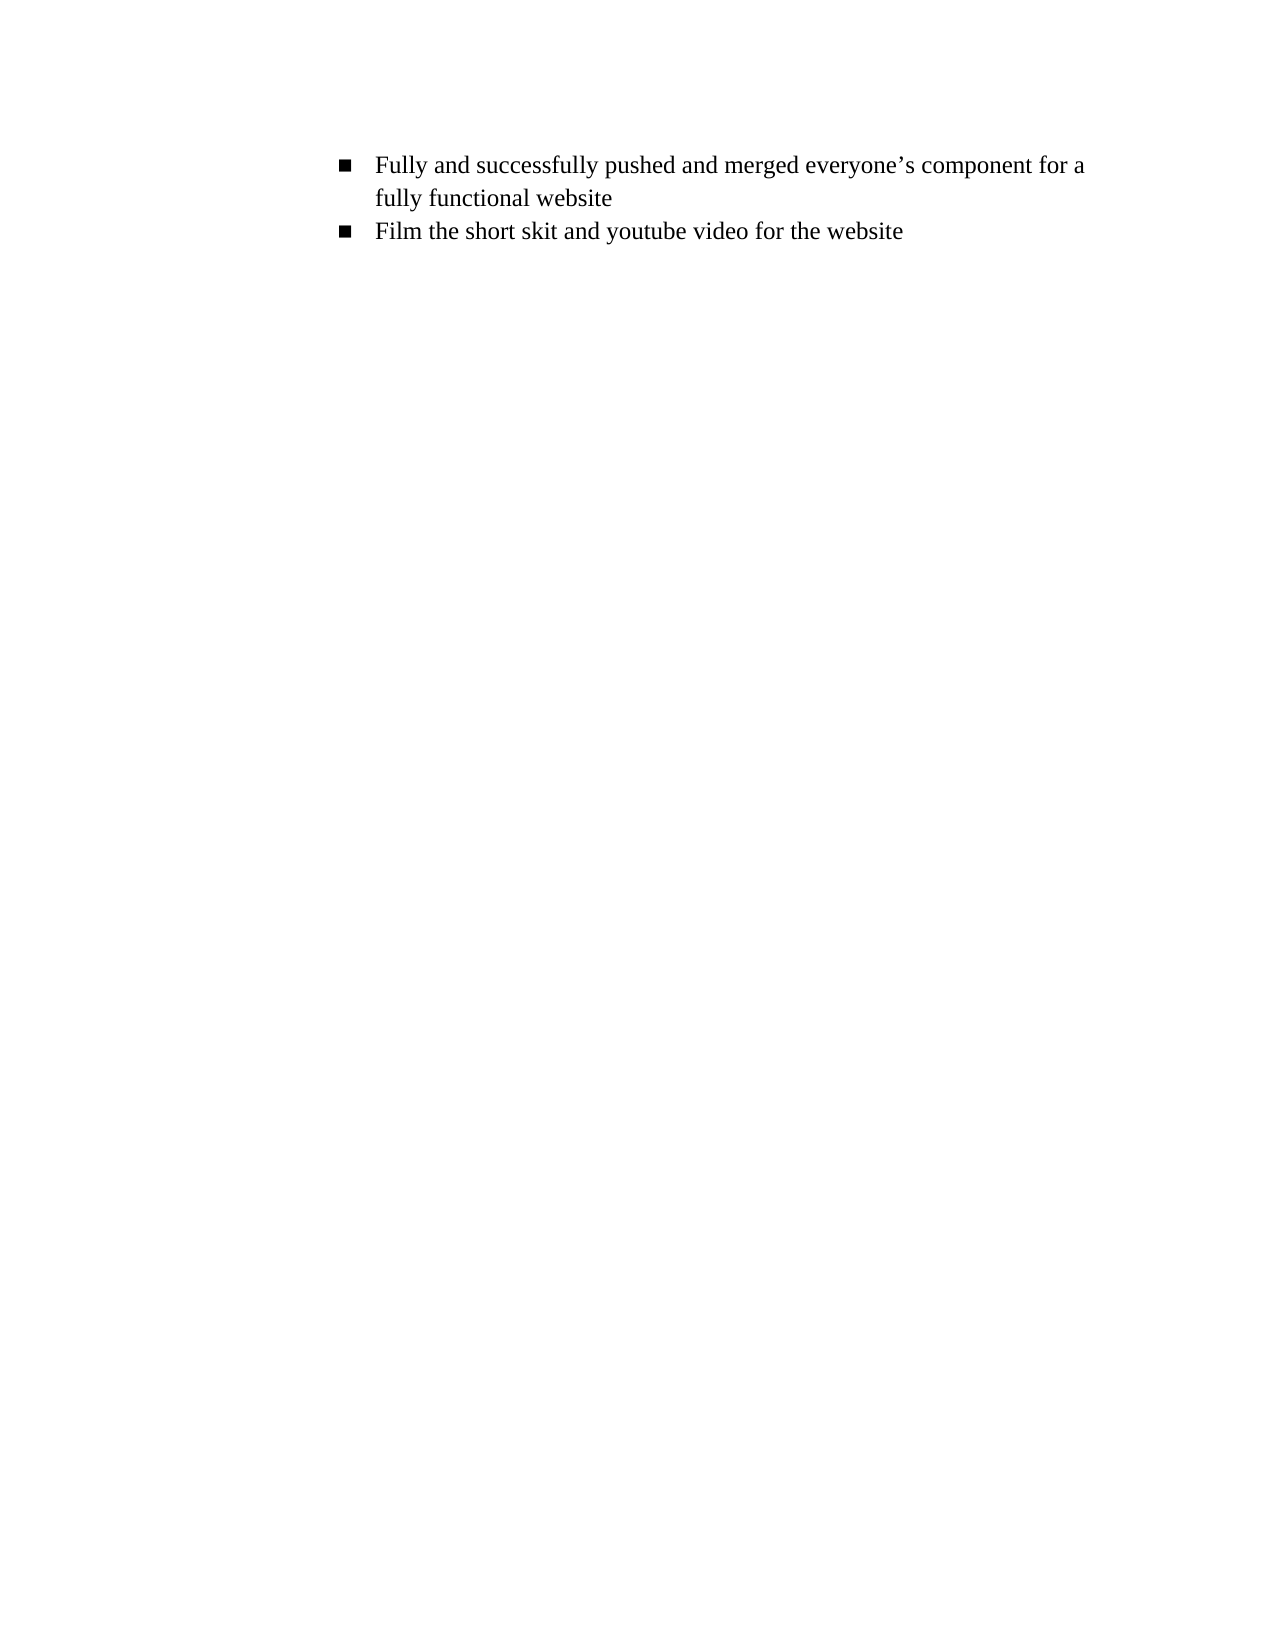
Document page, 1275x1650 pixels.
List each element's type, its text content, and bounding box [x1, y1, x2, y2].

list Film the short skit and youtube video for the website [337, 216, 1125, 245]
list Fully and successfully pushed and merged everyone’s component for a fully functional website [337, 150, 1125, 212]
